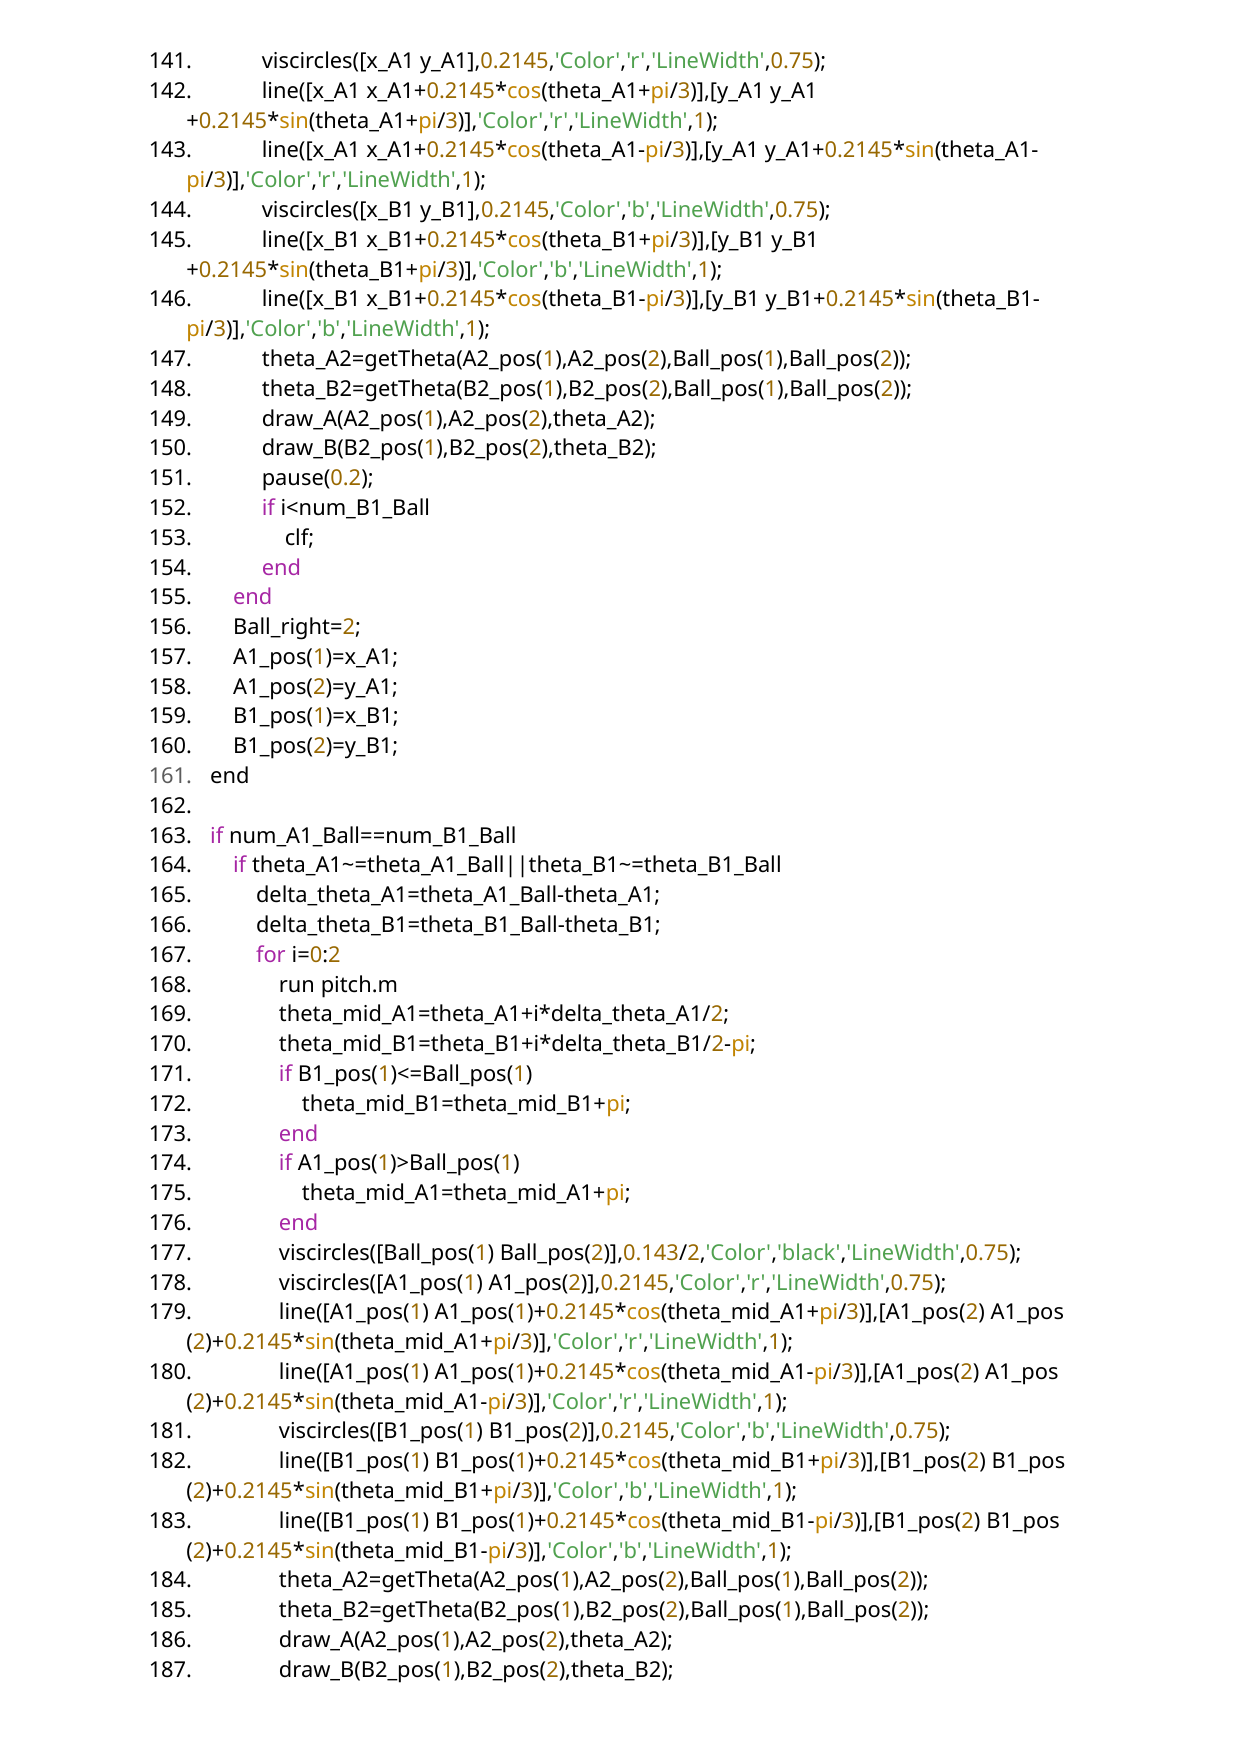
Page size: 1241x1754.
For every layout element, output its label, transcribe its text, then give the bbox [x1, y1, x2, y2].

list theta_A2=getTheta(A2_pos(1),A2_pos(2),Ball_pos(1),Ball_pos(2)); [148, 343, 1180, 373]
list line([x_A1 x_A1+0.2145*cos(theta_A1+pi/3)],[y_A1 y_A1+0.2145*sin(theta_A1+pi/3)],'Color','r','LineWidth',1); [148, 75, 1180, 134]
list viscircles([Ball_pos(1) Ball_pos(2)],0.143/2,'Color','black','LineWidth',0.75); [148, 1237, 1180, 1266]
list clf; [148, 522, 1180, 551]
list draw_B(B2_pos(1),B2_pos(2),theta_B2); [148, 432, 1180, 462]
list end [148, 1117, 1180, 1147]
list Ball_right=2; [148, 611, 1180, 641]
list viscircles([A1_pos(1) A1_pos(2)],0.2145,'Color','r','LineWidth',0.75); [148, 1266, 1180, 1296]
list A1_pos(1)=x_A1; [148, 641, 1180, 671]
list viscircles([x_B1 y_B1],0.2145,'Color','b','LineWidth',0.75); [148, 194, 1180, 224]
list if theta_A1~=theta_A1_Ball||theta_B1~=theta_B1_Ball [148, 849, 1180, 879]
list draw_A(A2_pos(1),A2_pos(2),theta_A2); [148, 402, 1180, 432]
list A1_pos(2)=y_A1; [148, 671, 1180, 700]
list line([B1_pos(1) B1_pos(1)+0.2145*cos(theta_mid_B1-pi/3)],[B1_pos(2) B1_pos(2)+0.2145*sin(theta_mid_B1-pi/3)],'Color','b','LineWidth',1); [148, 1505, 1180, 1564]
list line([x_B1 x_B1+0.2145*cos(theta_B1+pi/3)],[y_B1 y_B1+0.2145*sin(theta_B1+pi/3)],'Color','b','LineWidth',1); [148, 224, 1180, 283]
list B1_pos(2)=y_B1; [148, 730, 1180, 760]
list viscircles([B1_pos(1) B1_pos(2)],0.2145,'Color','b','LineWidth',0.75); [148, 1415, 1180, 1445]
list theta_mid_B1=theta_B1+i*delta_theta_B1/2-pi; [148, 1028, 1180, 1058]
list delta_theta_B1=theta_B1_Ball-theta_B1; [148, 909, 1180, 939]
list theta_B2=getTheta(B2_pos(1),B2_pos(2),Ball_pos(1),Ball_pos(2)); [148, 1594, 1180, 1624]
list end [148, 760, 1180, 790]
list line([x_A1 x_A1+0.2145*cos(theta_A1-pi/3)],[y_A1 y_A1+0.2145*sin(theta_A1-pi/3)],'Color','r','LineWidth',1); [148, 134, 1180, 194]
list line([B1_pos(1) B1_pos(1)+0.2145*cos(theta_mid_B1+pi/3)],[B1_pos(2) B1_pos(2)+0.2145*sin(theta_mid_B1+pi/3)],'Color','b','LineWidth',1); [148, 1445, 1180, 1505]
list end [148, 581, 1180, 611]
list line([x_B1 x_B1+0.2145*cos(theta_B1-pi/3)],[y_B1 y_B1+0.2145*sin(theta_B1-pi/3)],'Color','b','LineWidth',1); [148, 283, 1180, 343]
list theta_mid_A1=theta_mid_A1+pi; [148, 1177, 1180, 1207]
list viscircles([x_A1 y_A1],0.2145,'Color','r','LineWidth',0.75); [148, 45, 1180, 75]
list draw_B(B2_pos(1),B2_pos(2),theta_B2); [148, 1654, 1180, 1683]
list delta_theta_A1=theta_A1_Ball-theta_A1; [148, 879, 1180, 909]
list theta_mid_B1=theta_mid_B1+pi; [148, 1088, 1180, 1117]
list if num_A1_Ball==num_B1_Ball [148, 819, 1180, 849]
list line([A1_pos(1) A1_pos(1)+0.2145*cos(theta_mid_A1-pi/3)],[A1_pos(2) A1_pos(2)+0.2145*sin(theta_mid_A1-pi/3)],'Color','r','LineWidth',1); [148, 1356, 1180, 1415]
list B1_pos(1)=x_B1; [148, 700, 1180, 730]
list pause(0.2); [148, 462, 1180, 492]
list for i=0:2 [148, 939, 1180, 968]
list end [148, 1207, 1180, 1237]
list if B1_pos(1)<=Ball_pos(1) [148, 1058, 1180, 1088]
list draw_A(A2_pos(1),A2_pos(2),theta_A2); [148, 1624, 1180, 1654]
list end [148, 551, 1180, 581]
list theta_mid_A1=theta_A1+i*delta_theta_A1/2; [148, 998, 1180, 1028]
list theta_B2=getTheta(B2_pos(1),B2_pos(2),Ball_pos(1),Ball_pos(2)); [148, 373, 1180, 402]
list theta_A2=getTheta(A2_pos(1),A2_pos(2),Ball_pos(1),Ball_pos(2)); [148, 1564, 1180, 1594]
list if A1_pos(1)>Ball_pos(1) [148, 1147, 1180, 1177]
list run pitch.m [148, 968, 1180, 998]
list line([A1_pos(1) A1_pos(1)+0.2145*cos(theta_mid_A1+pi/3)],[A1_pos(2) A1_pos(2)+0.2145*sin(theta_mid_A1+pi/3)],'Color','r','LineWidth',1); [148, 1296, 1180, 1356]
list if i<num_B1_Ball [148, 492, 1180, 522]
